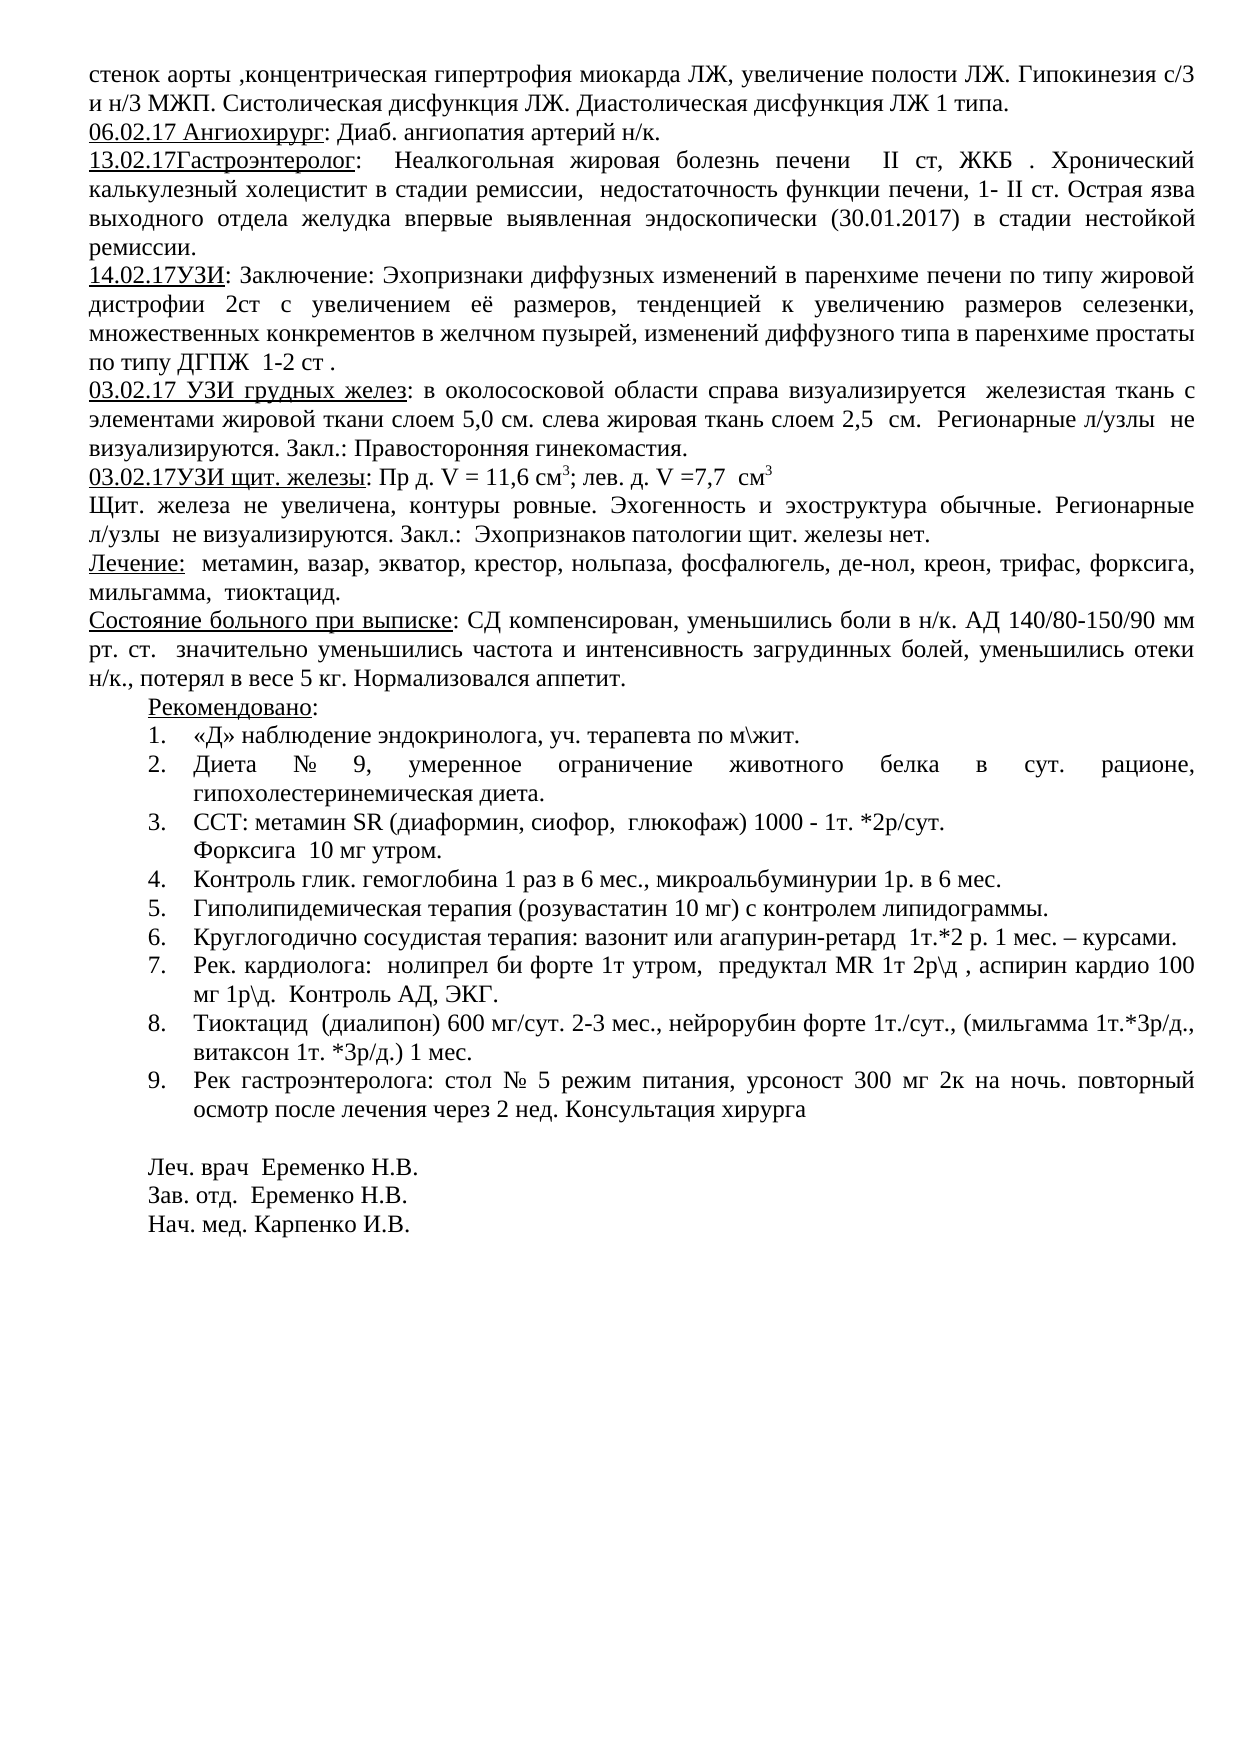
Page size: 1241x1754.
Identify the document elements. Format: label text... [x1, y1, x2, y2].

text Состояние больного при выписке: СД компенсирован, уменьшились боли в н/к. АД 140/80-150/90 мм рт. ст. значительно уменьшились частота и интенсивность загрудинных болей, уменьшились отеки н/к., потерял в весе 5 кг. Нормализовался аппетит. [89, 605, 1196, 692]
text 03.02.17 УЗИ грудных желез: в околососковой области справа визуализируется железистая ткань с элементами жировой ткани слоем 5,0 см. слева жировая ткань слоем 2,5 см. Регионарные л/узлы не визуализируются. Закл.: Правосторонняя гинекомастия. [89, 375, 1196, 462]
text 03.02.17УЗИ щит. железы: Пр д. V = 11,6 см3; лев. д. V =7,7 см3 [89, 462, 1196, 490]
list Гиполипидемическая терапия (розувастатин 10 мг) с контролем липидограммы. [148, 893, 1196, 922]
list Контроль глик. гемоглобина 1 раз в 6 мес., микроальбуминурии 1р. в 6 мес. [148, 864, 1196, 893]
list Диета № 9, умеренное ограничение животного белка в сут. рационе, гипохолестеринемическая диета. [148, 749, 1196, 807]
list Тиоктацид (диалипон) 600 мг/сут. 2-3 мес., нейрорубин форте 1т./сут., (мильгамма 1т.*3р/д., витаксон 1т. *3р/д.) 1 мес. [148, 1008, 1196, 1065]
list Рек. кардиолога: нолипрел би форте 1т утром, предуктал MR 1т 2р\д , аспирин кардио 100 мг 1р\д. Контроль АД, ЭКГ. [148, 950, 1196, 1008]
text Щит. железа не увеличена, контуры ровные. Эхогенность и эхоструктура обычные. Регионарные л/узлы не визуализируются. Закл.: Эхопризнаков патологии щит. железы нет. [89, 490, 1196, 548]
text Нач. мед. Карпенко И.В. [148, 1209, 1196, 1238]
list «Д» наблюдение эндокринолога, уч. терапевта по м\жит. [148, 720, 1196, 749]
text 06.02.17 Ангиохирург: Диаб. ангиопатия артерий н/к. [89, 117, 1196, 145]
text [89, 59, 1196, 117]
list Рек гастроэнтеролога: стол № 5 режим питания, урсоност 300 мг 2к на ночь. повторный осмотр после лечения через 2 нед. Консультация хирурга [148, 1065, 1196, 1123]
text Лечение: метамин, вазар, экватор, крестор, нольпаза, фосфалюгель, де-нол, креон, трифас, форксига, мильгамма, тиоктацид. [89, 548, 1196, 605]
list ССТ: метамин SR (диаформин, сиофор, глюкофаж) 1000 - 1т. *2р/сут. [148, 807, 1196, 835]
text Форксига 10 мг утром. [193, 835, 1196, 864]
text Рекомендовано: [148, 692, 1196, 720]
subtitle Леч. врач Еременко Н.В. [148, 1152, 1196, 1180]
list Круглогодично сосудистая терапия: вазонит или агапурин-ретард 1т.*2 р. 1 мес. – курсами. [148, 922, 1196, 950]
text 13.02.17Гастроэнтеролог: Неалкогольная жировая болезнь печени II ст, ЖКБ . Хронический калькулезный холецистит в стадии ремиссии, недостаточность функции печени, 1- II ст. Острая язва выходного отдела желудка впервые выявленная эндоскопически (30.01.2017) в стадии нестойкой ремиссии. [89, 145, 1196, 260]
text Зав. отд. Еременко Н.В. [148, 1180, 1196, 1209]
text 14.02.17УЗИ: Заключение: Эхопризнаки диффузных изменений в паренхиме печени по типу жировой дистрофии 2ст с увеличением её размеров, тенденцией к увеличению размеров селезенки, множественных конкрементов в желчном пузырей, изменений диффузного типа в паренхиме простаты по типу ДГПЖ 1-2 ст . [89, 260, 1196, 375]
